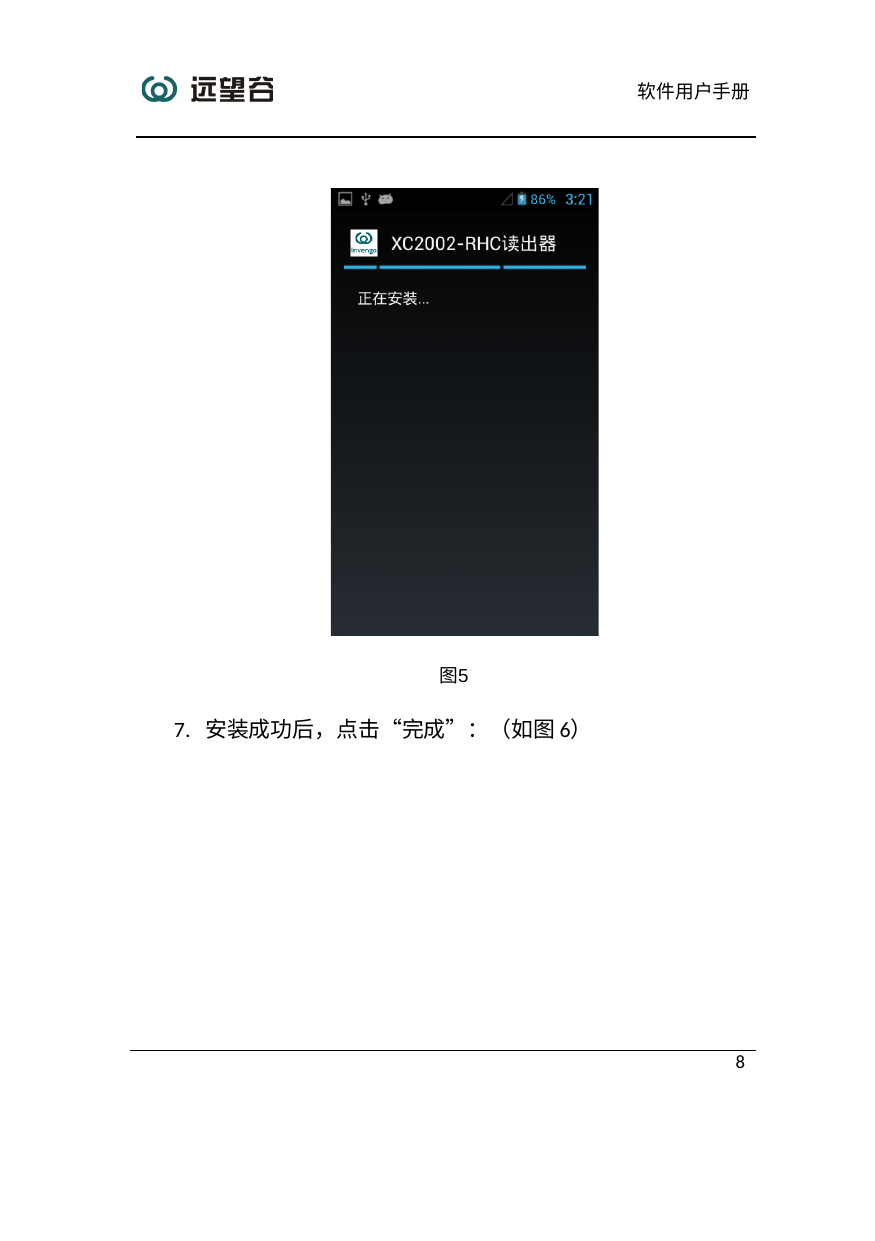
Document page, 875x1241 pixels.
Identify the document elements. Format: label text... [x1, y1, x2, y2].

picture [330, 188, 599, 636]
picture [141, 76, 273, 102]
subtitle 安装成功后，点击“完成”：（如图6） [130, 712, 756, 744]
